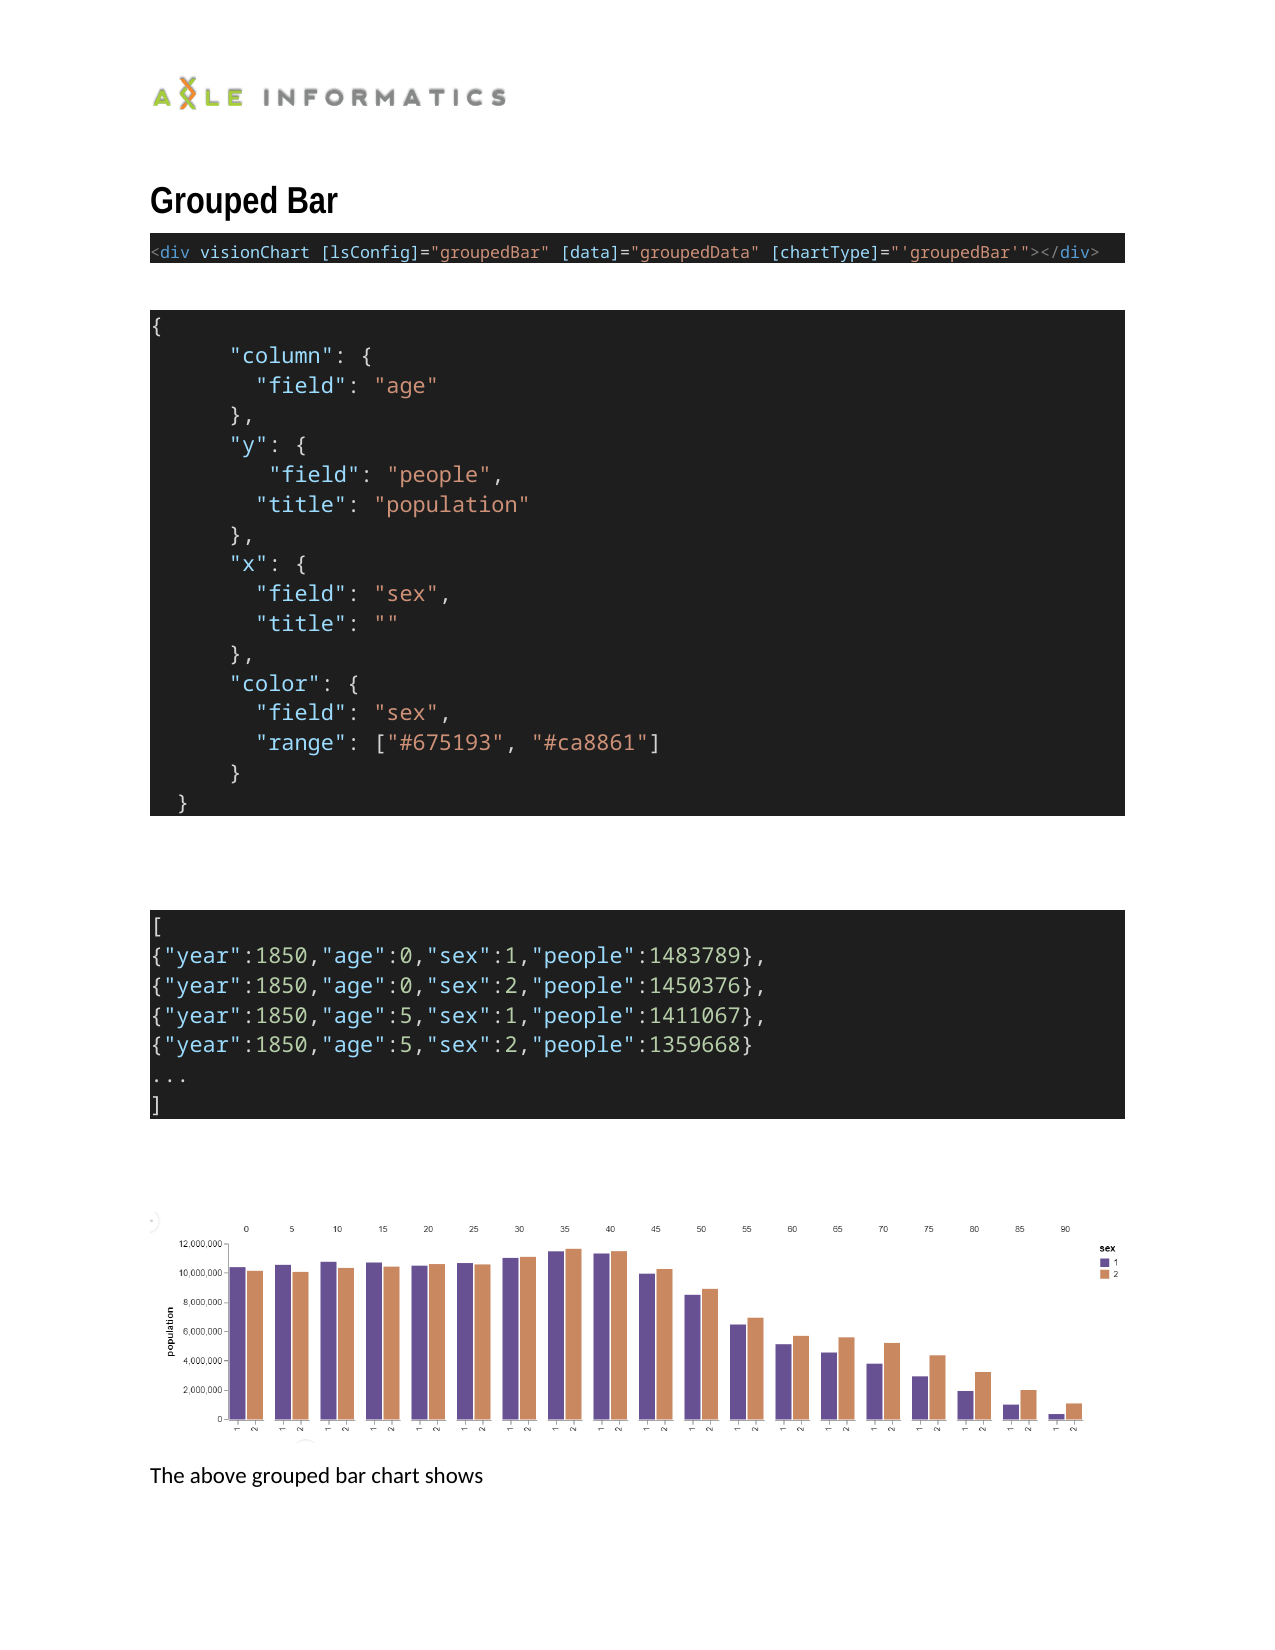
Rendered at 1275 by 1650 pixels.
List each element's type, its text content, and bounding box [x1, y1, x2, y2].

text "field": "age" [150, 369, 1125, 399]
text "field": "sex", [150, 578, 1125, 608]
text } [150, 757, 1125, 787]
text "title": "" [150, 608, 1125, 638]
text {"year":1850,"age":0,"sex":1,"people":1483789}, [150, 940, 1125, 970]
text "range": ["#675193", "#ca8861"] [150, 727, 1125, 757]
text "y": { [150, 429, 1125, 459]
text } [150, 787, 1125, 816]
text {"year":1850,"age":0,"sex":2,"people":1450376}, [150, 970, 1125, 999]
text }, [150, 399, 1125, 429]
text The above grouped bar chart shows [150, 1462, 1125, 1489]
text }, [150, 518, 1125, 548]
text [ [150, 910, 1125, 940]
text "column": { [150, 340, 1125, 369]
subtitle Grouped Bar [150, 178, 1125, 221]
text ] [150, 1089, 1125, 1119]
text "field": "people", [150, 459, 1125, 489]
text { [150, 310, 1125, 340]
text ... [150, 1059, 1125, 1089]
text "title": "population" [150, 489, 1125, 518]
text "field": "sex", [150, 697, 1125, 727]
text }, [150, 638, 1125, 667]
text "x": { [150, 548, 1125, 578]
text <div visionChart [lsConfig]="groupedBar" [data]="groupedData" [chartType]="'groupedBar'"></div> [150, 233, 1125, 263]
text {"year":1850,"age":5,"sex":2,"people":1359668} [150, 1029, 1125, 1059]
picture [150, 1212, 1125, 1443]
text "color": { [150, 667, 1125, 697]
picture [150, 75, 508, 110]
text {"year":1850,"age":5,"sex":1,"people":1411067}, [150, 999, 1125, 1029]
